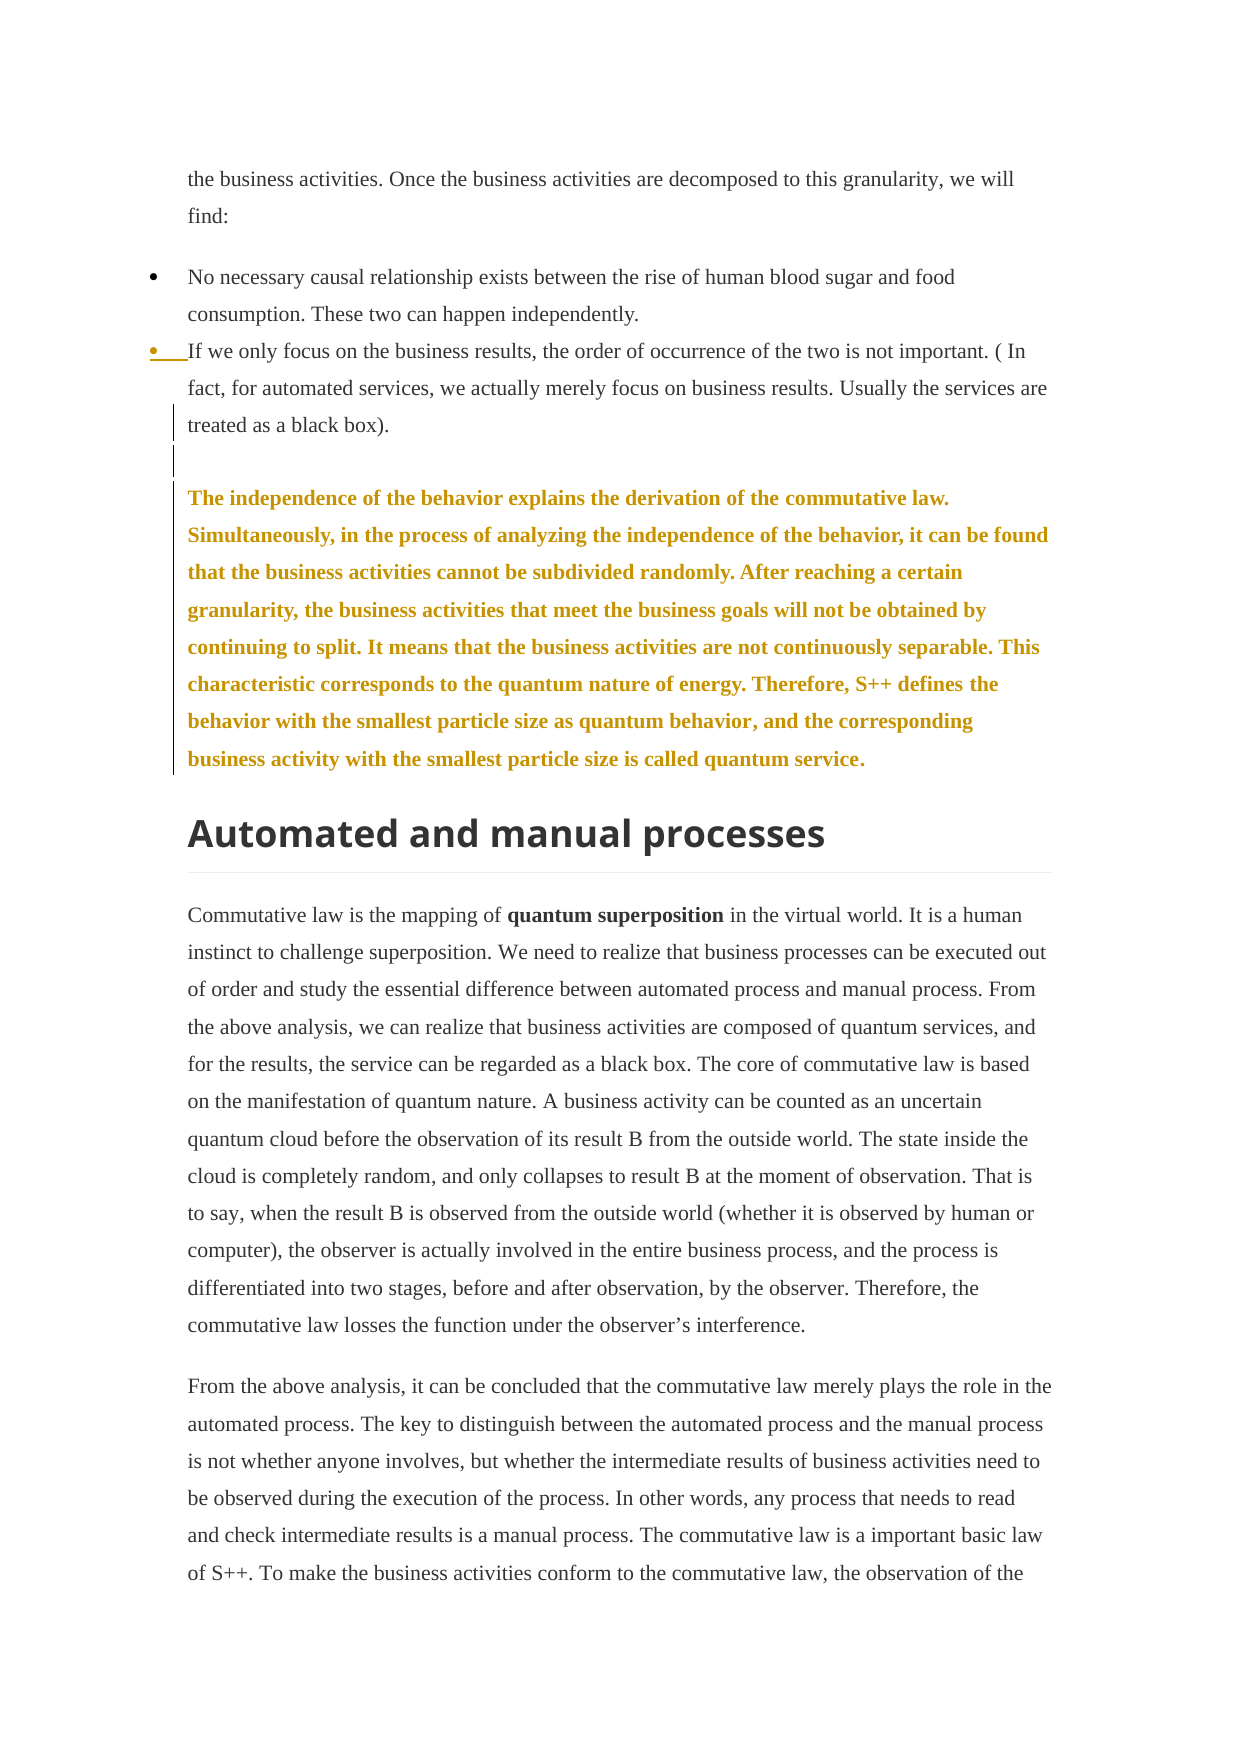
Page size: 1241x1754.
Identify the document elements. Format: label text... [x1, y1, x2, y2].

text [187, 162, 1053, 232]
list The independence of the behavior explains the derivation of the commutative law. Simultaneously, in the process of analyzing the independence of the behavior, it can be found that the business activities cannot be subdivided randomly. After reaching a certain granularity, the business activities that meet the business goals will not be obtained by continuing to split. It means that the business activities are not continuously separable. This characteristic corresponds to the quantum nature of energy. Therefore, S++ defines the behavior with the smallest particle size as quantum behavior, and the corresponding business activity with the smallest particle size is called quantum service. [187, 481, 1053, 775]
list If we only focus on the business results, the order of occurrence of the two is not important. ( In fact, for automated services, we actually merely focus on business results. Usually the services are treated as a black box). [150, 334, 1053, 441]
list No necessary causal relationship exists between the rise of human blood sugar and food consumption. These two can happen independently. [150, 261, 1053, 330]
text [187, 1369, 1053, 1588]
text Commutative law is the mapping of quantum superposition in the virtual world. It is a human instinct to challenge superposition. We need to realize that business processes can be executed out of order and study the essential difference between automated process and manual process. From the above analysis, we can realize that business activities are composed of quantum services, and for the results, the service can be regarded as a black box. The core of commutative law is based on the manifestation of quantum nature. A business activity can be counted as an uncertain quantum cloud before the observation of its result B from the outside world. The state inside the cloud is completely random, and only collapses to result B at the moment of observation. That is to say, when the result B is observed from the outside world (whether it is observed by human or computer), the observer is actually involved in the entire business process, and the process is differentiated into two stages, before and after observation, by the observer. Therefore, the commutative law losses the function under the observer’s interference. [187, 898, 1053, 1341]
subtitle Automated and manual processes [187, 800, 1053, 873]
